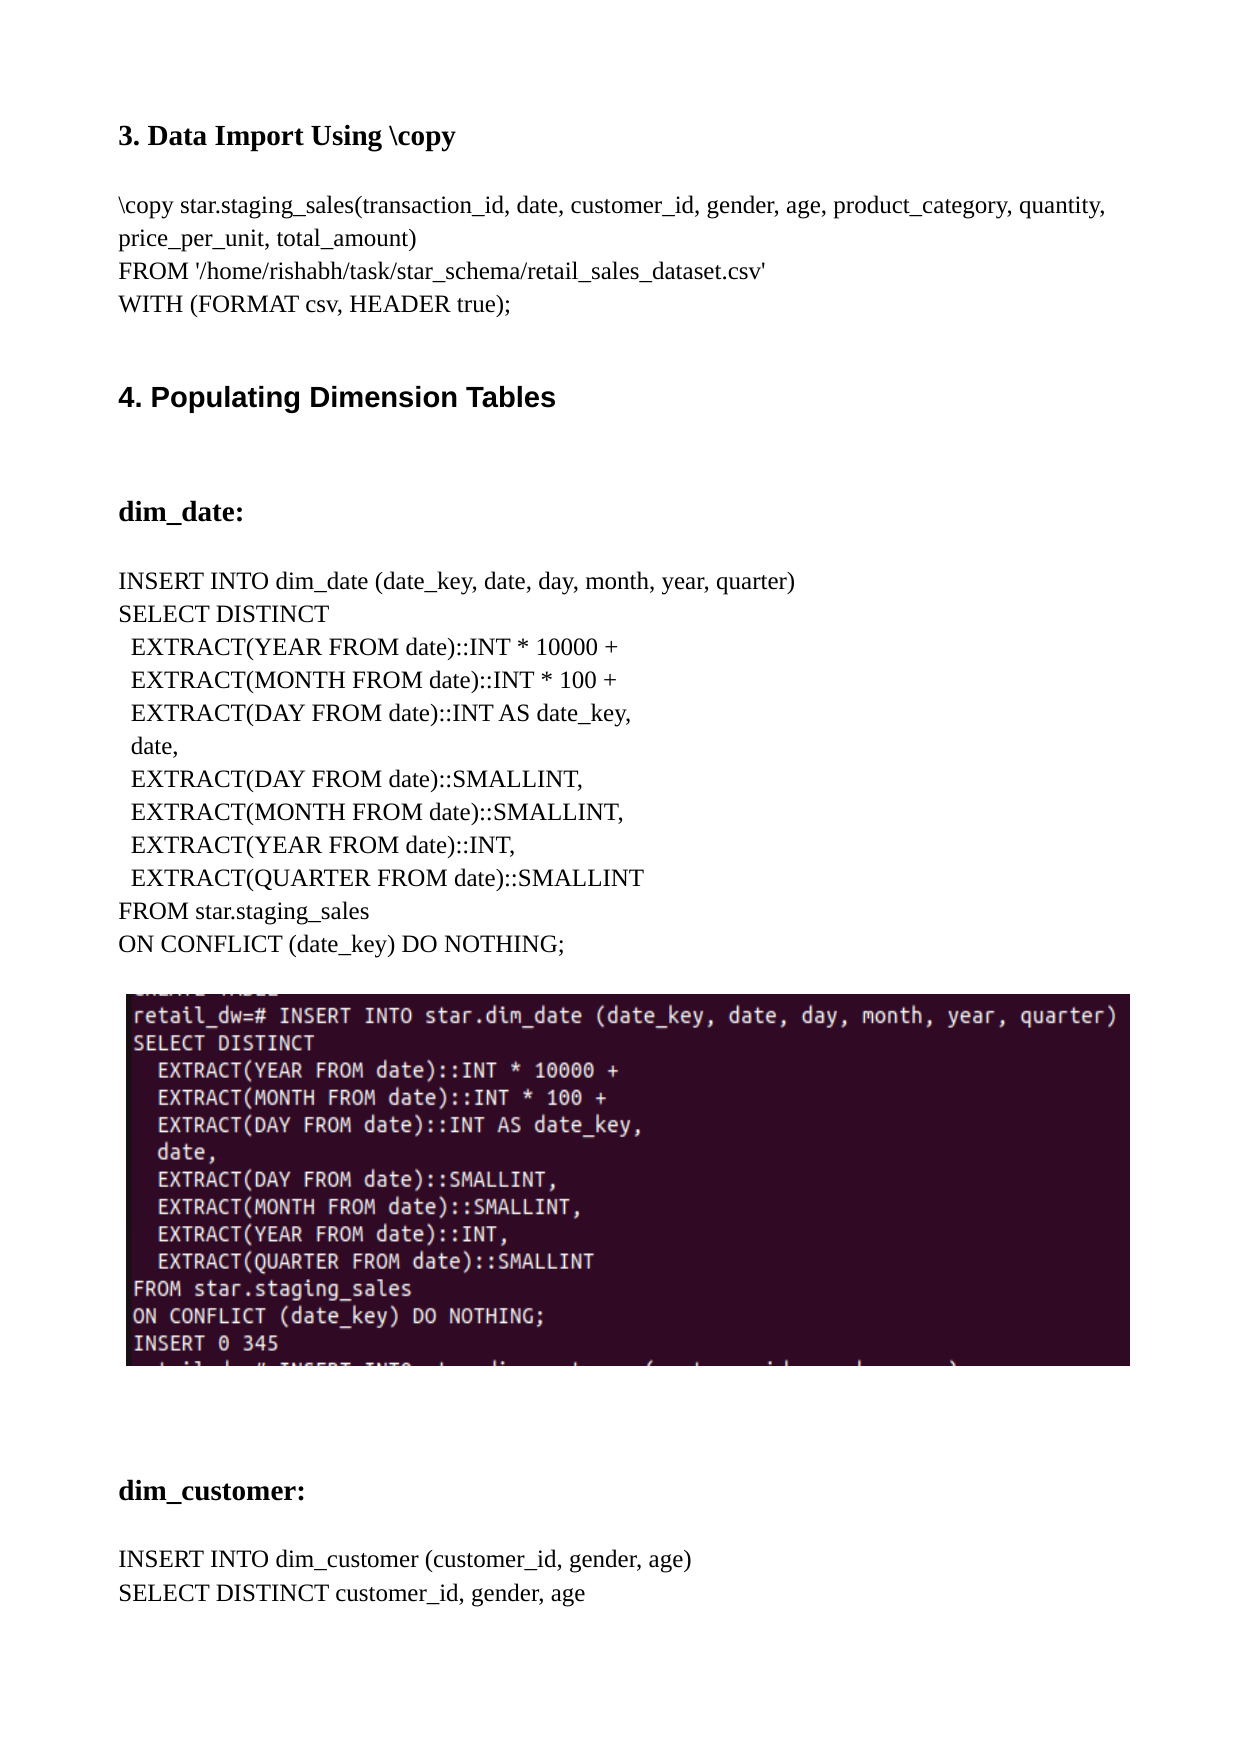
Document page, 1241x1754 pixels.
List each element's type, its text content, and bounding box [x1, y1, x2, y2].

text \copy star.staging_sales(transaction_id, date, customer_id, gender, age, product_category, quantity, price_per_unit, total_amount) FROM '/home/rishabh/task/star_schema/retail_sales_dataset.csv' WITH (FORMAT csv, HEADER true); [118, 157, 1122, 351]
text 3. Data Import Using \copy [118, 118, 1122, 152]
text dim_date: [118, 494, 1122, 528]
text INSERT INTO dim_date (date_key, date, day, month, year, quarter) SELECT DISTINCT EXTRACT(YEAR FROM date)::INT * 10000 + EXTRACT(MONTH FROM date)::INT * 100 + EXTRACT(DAY FROM date)::INT AS date_key, date, EXTRACT(DAY FROM date)::SMALLINT, EXTRACT(MONTH FROM date)::SMALLINT, EXTRACT(YEAR FROM date)::INT, EXTRACT(QUARTER FROM date)::SMALLINT FROM star.staging_sales ON CONFLICT (date_key) DO NOTHING; [118, 533, 1122, 958]
picture [126, 994, 1130, 1366]
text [118, 1512, 1122, 1606]
text dim_customer: [118, 1473, 1122, 1507]
subtitle 4. Populating Dimension Tables [118, 380, 1122, 413]
